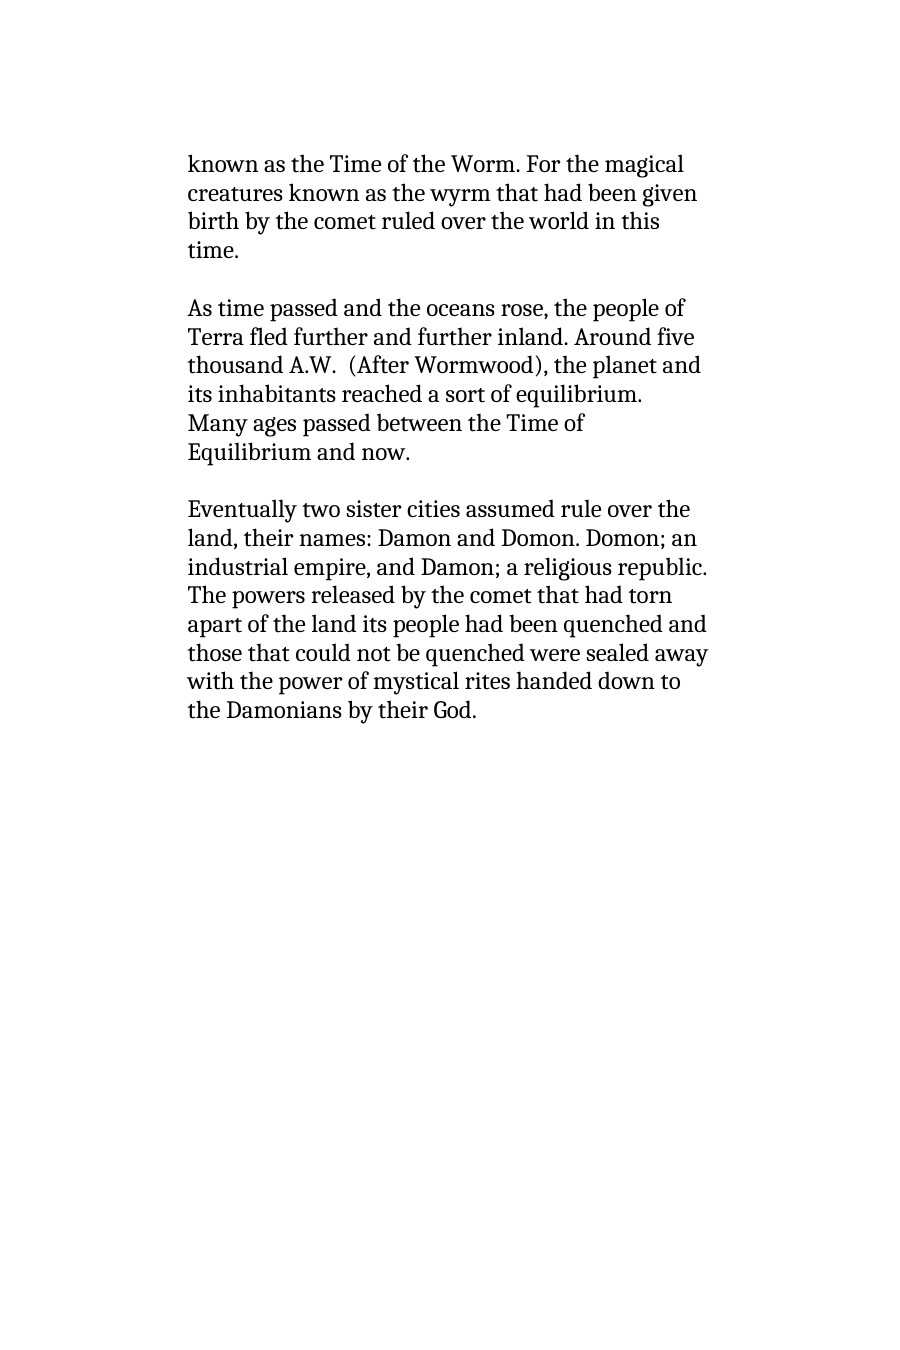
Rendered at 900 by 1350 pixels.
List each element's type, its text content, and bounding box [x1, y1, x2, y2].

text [187, 150, 712, 265]
text As time passed and the oceans rose, the people of Terra fled further and further inland. Around five thousand A.W. (After Wormwood), the planet and its inhabitants reached a sort of equilibrium. Many ages passed between the Time of Equilibrium and now. [187, 294, 712, 466]
text Eventually two sister cities assumed rule over the land, their names: Damon and Domon. Domon; an industrial empire, and Damon; a religious republic. The powers released by the comet that had torn apart of the land its people had been quenched and those that could not be quenched were sealed away with the power of mystical rites handed down to the Damonians by their God. [187, 495, 712, 725]
